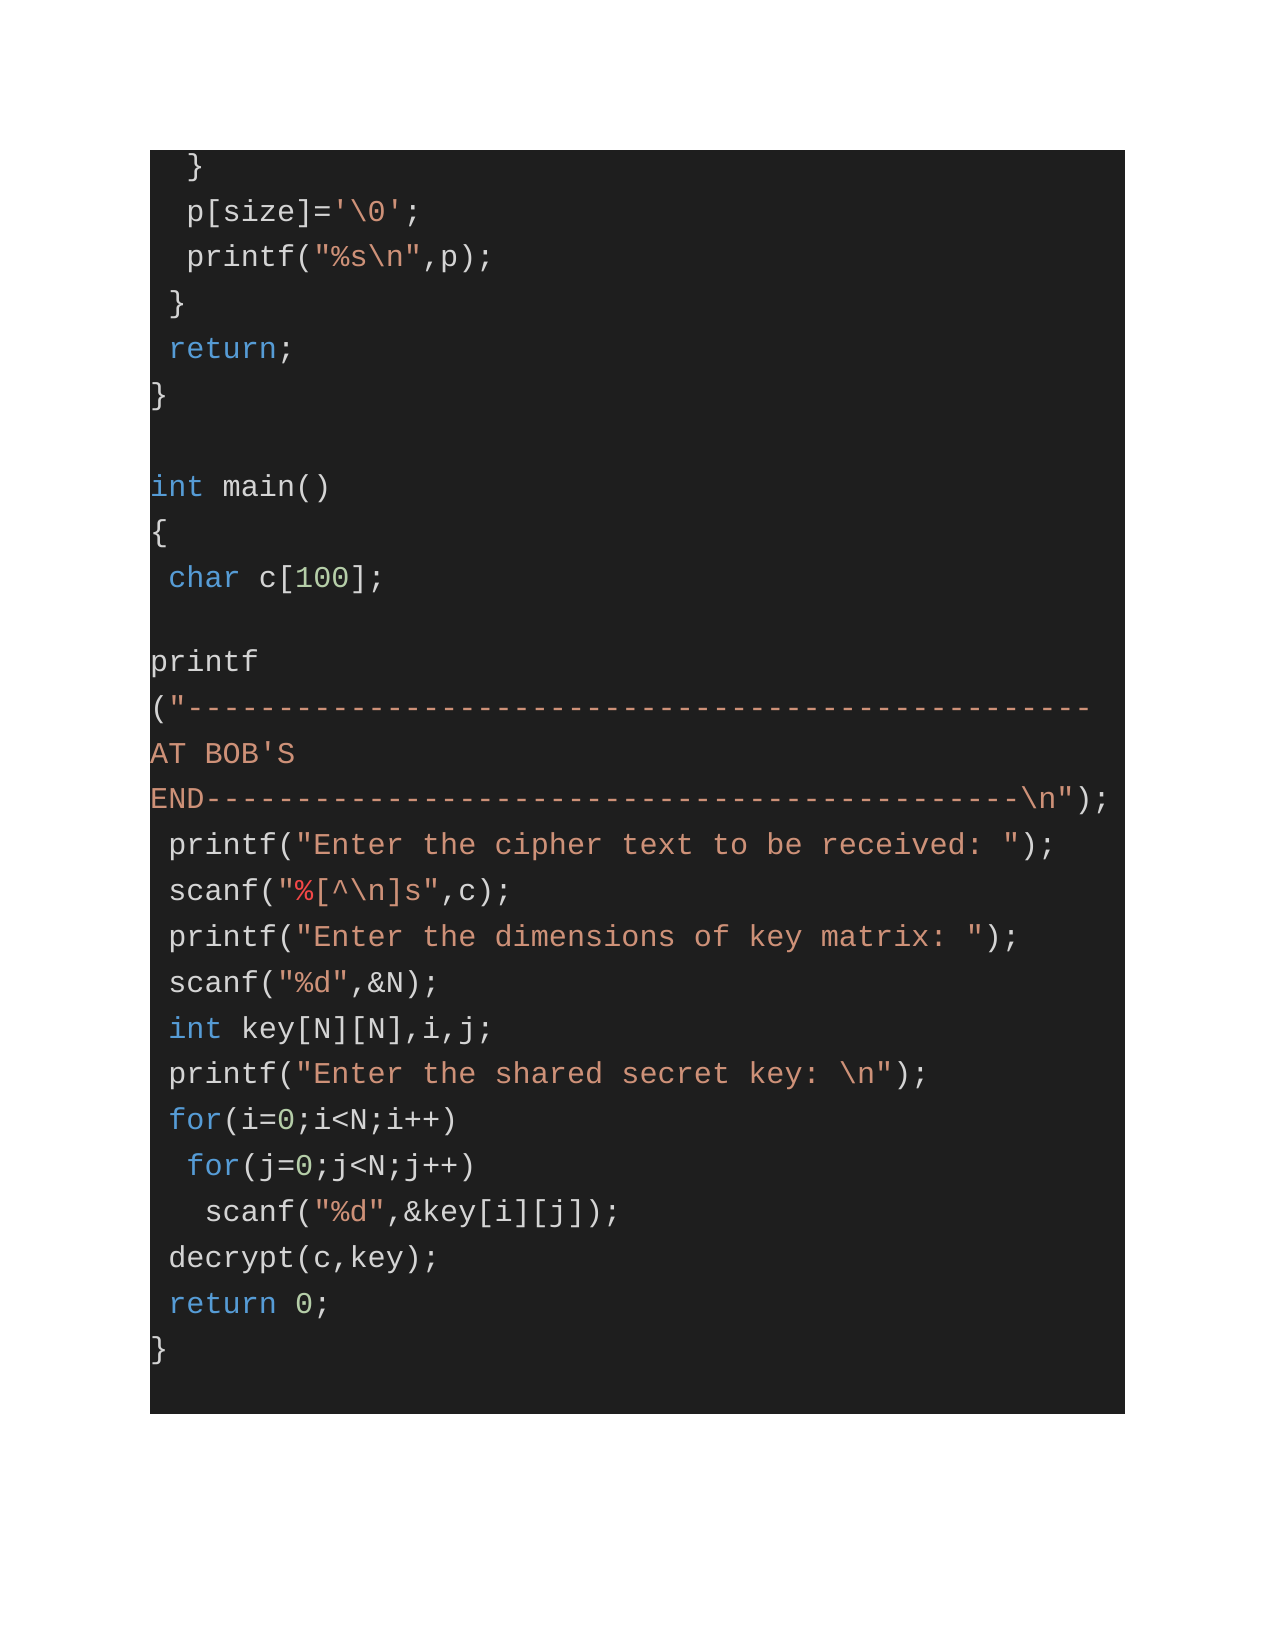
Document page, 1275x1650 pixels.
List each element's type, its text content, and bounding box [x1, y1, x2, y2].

text printf("Enter the cipher text to be received: "); [150, 829, 1125, 864]
text } [150, 1334, 1125, 1368]
text for(j=0;j<N;j++) [150, 1150, 1125, 1185]
text decrypt(c,key); [150, 1242, 1125, 1276]
text int main() [150, 471, 1125, 505]
text { [150, 517, 1125, 551]
text } [150, 379, 1125, 413]
text return 0; [150, 1288, 1125, 1322]
text return; [150, 333, 1125, 368]
text printf("Enter the dimensions of key matrix: "); [150, 921, 1125, 956]
text scanf("%d",&N); [150, 967, 1125, 1001]
text } [150, 150, 1125, 184]
text scanf("%d",&key[i][j]); [150, 1196, 1125, 1231]
text scanf("%[^\n]s",c); [150, 875, 1125, 910]
text } [150, 287, 1125, 322]
text printf("--------------------------------------------------AT BOB'S END---------------------------------------------\n"); [150, 608, 1125, 818]
text p[size]='\0'; [150, 196, 1125, 230]
text for(i=0;i<N;i++) [150, 1104, 1125, 1139]
text int key[N][N],i,j; [150, 1013, 1125, 1047]
text printf("%s\n",p); [150, 242, 1125, 276]
text char c[100]; [150, 562, 1125, 597]
text printf("Enter the shared secret key: \n"); [150, 1059, 1125, 1093]
